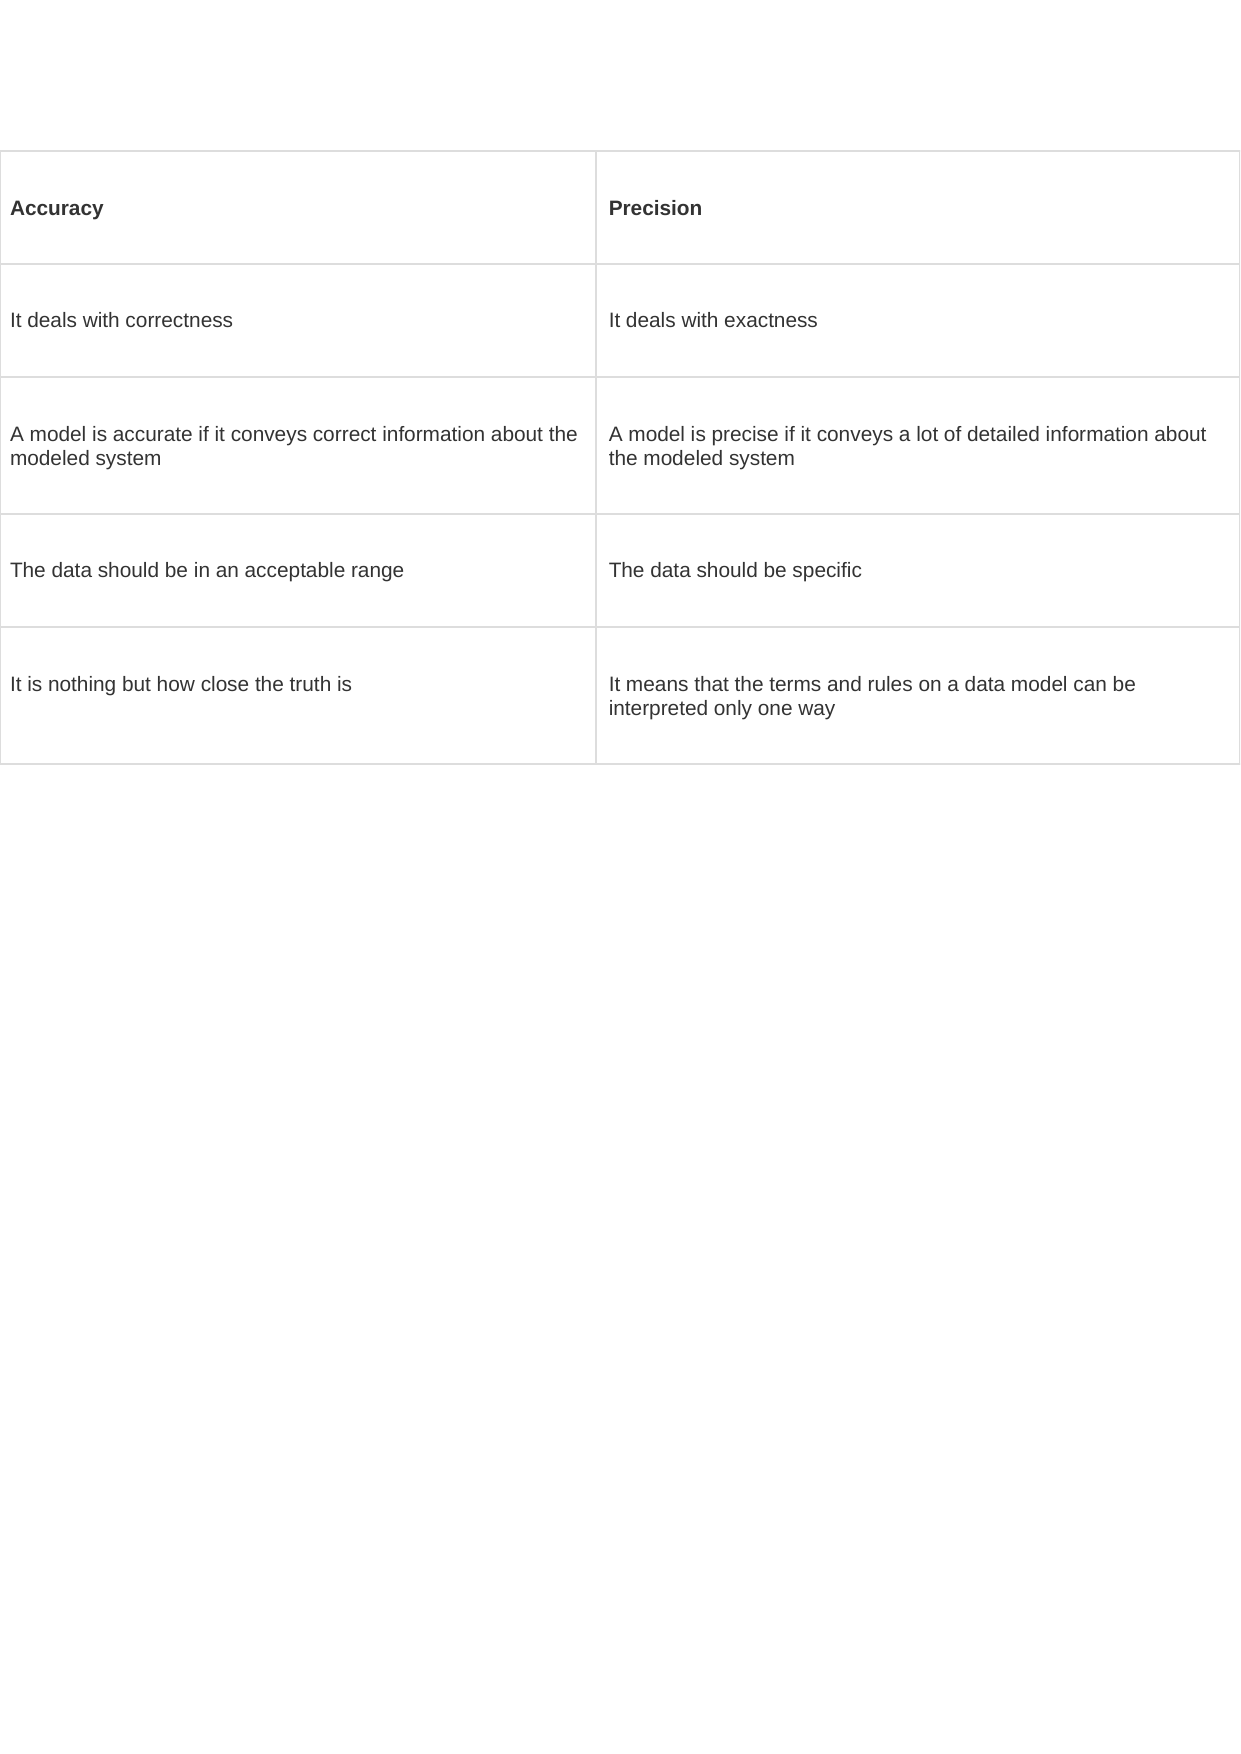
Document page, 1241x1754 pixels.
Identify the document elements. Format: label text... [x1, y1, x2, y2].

table_header Precision [597, 152, 1239, 263]
table_header Accuracy [1, 152, 595, 263]
table_cell It deals with exactness [597, 265, 1239, 376]
table_cell It deals with correctness [1, 265, 595, 376]
table_cell The data should be in an acceptable range [1, 515, 595, 626]
table_cell A model is precise if it conveys a lot of detailed information about the modeled system [597, 378, 1239, 513]
table_cell It means that the terms and rules on a data model can be interpreted only one way [597, 628, 1239, 763]
table_cell The data should be specific [597, 515, 1239, 626]
table_cell It is nothing but how close the truth is [1, 628, 595, 763]
table_cell A model is accurate if it conveys correct information about the modeled system [1, 378, 595, 513]
